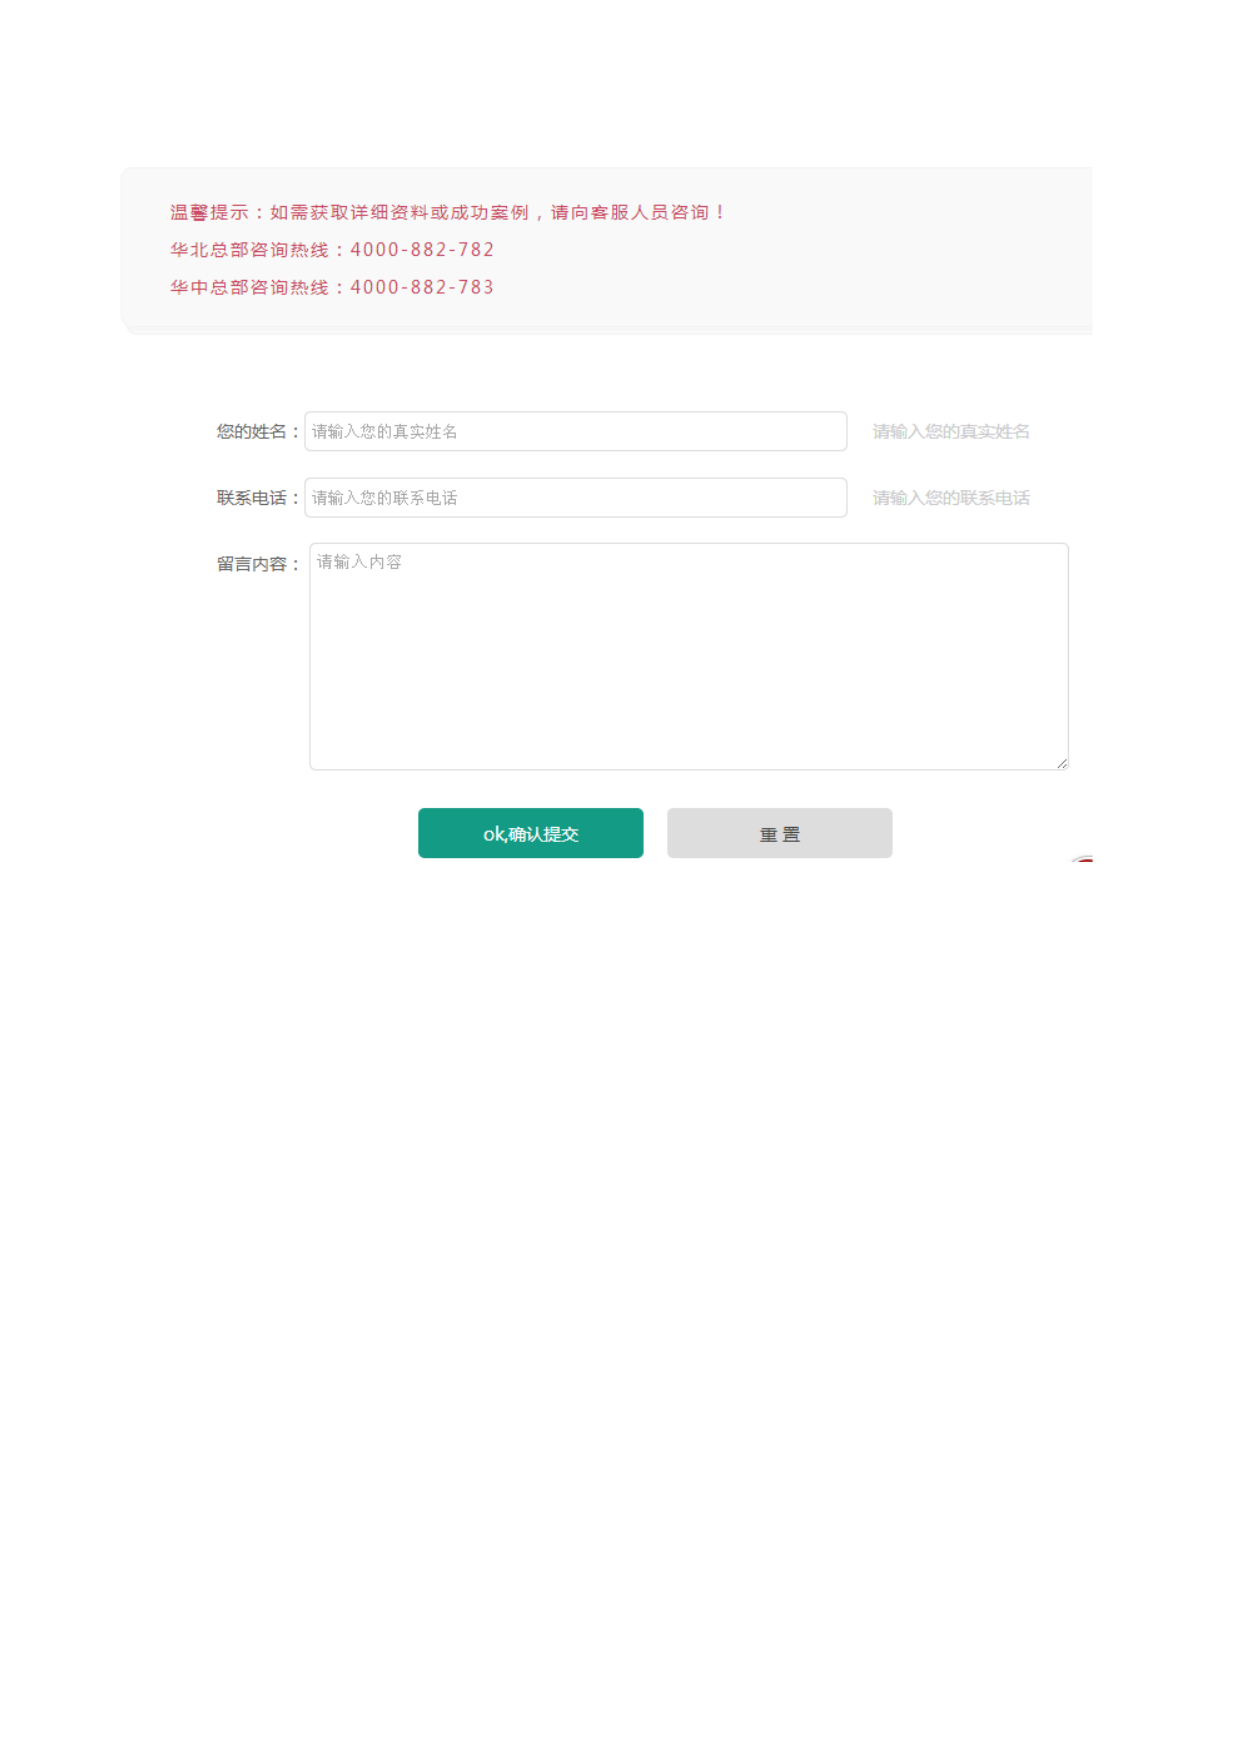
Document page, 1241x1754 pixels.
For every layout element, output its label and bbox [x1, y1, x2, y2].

picture [88, 162, 1093, 862]
